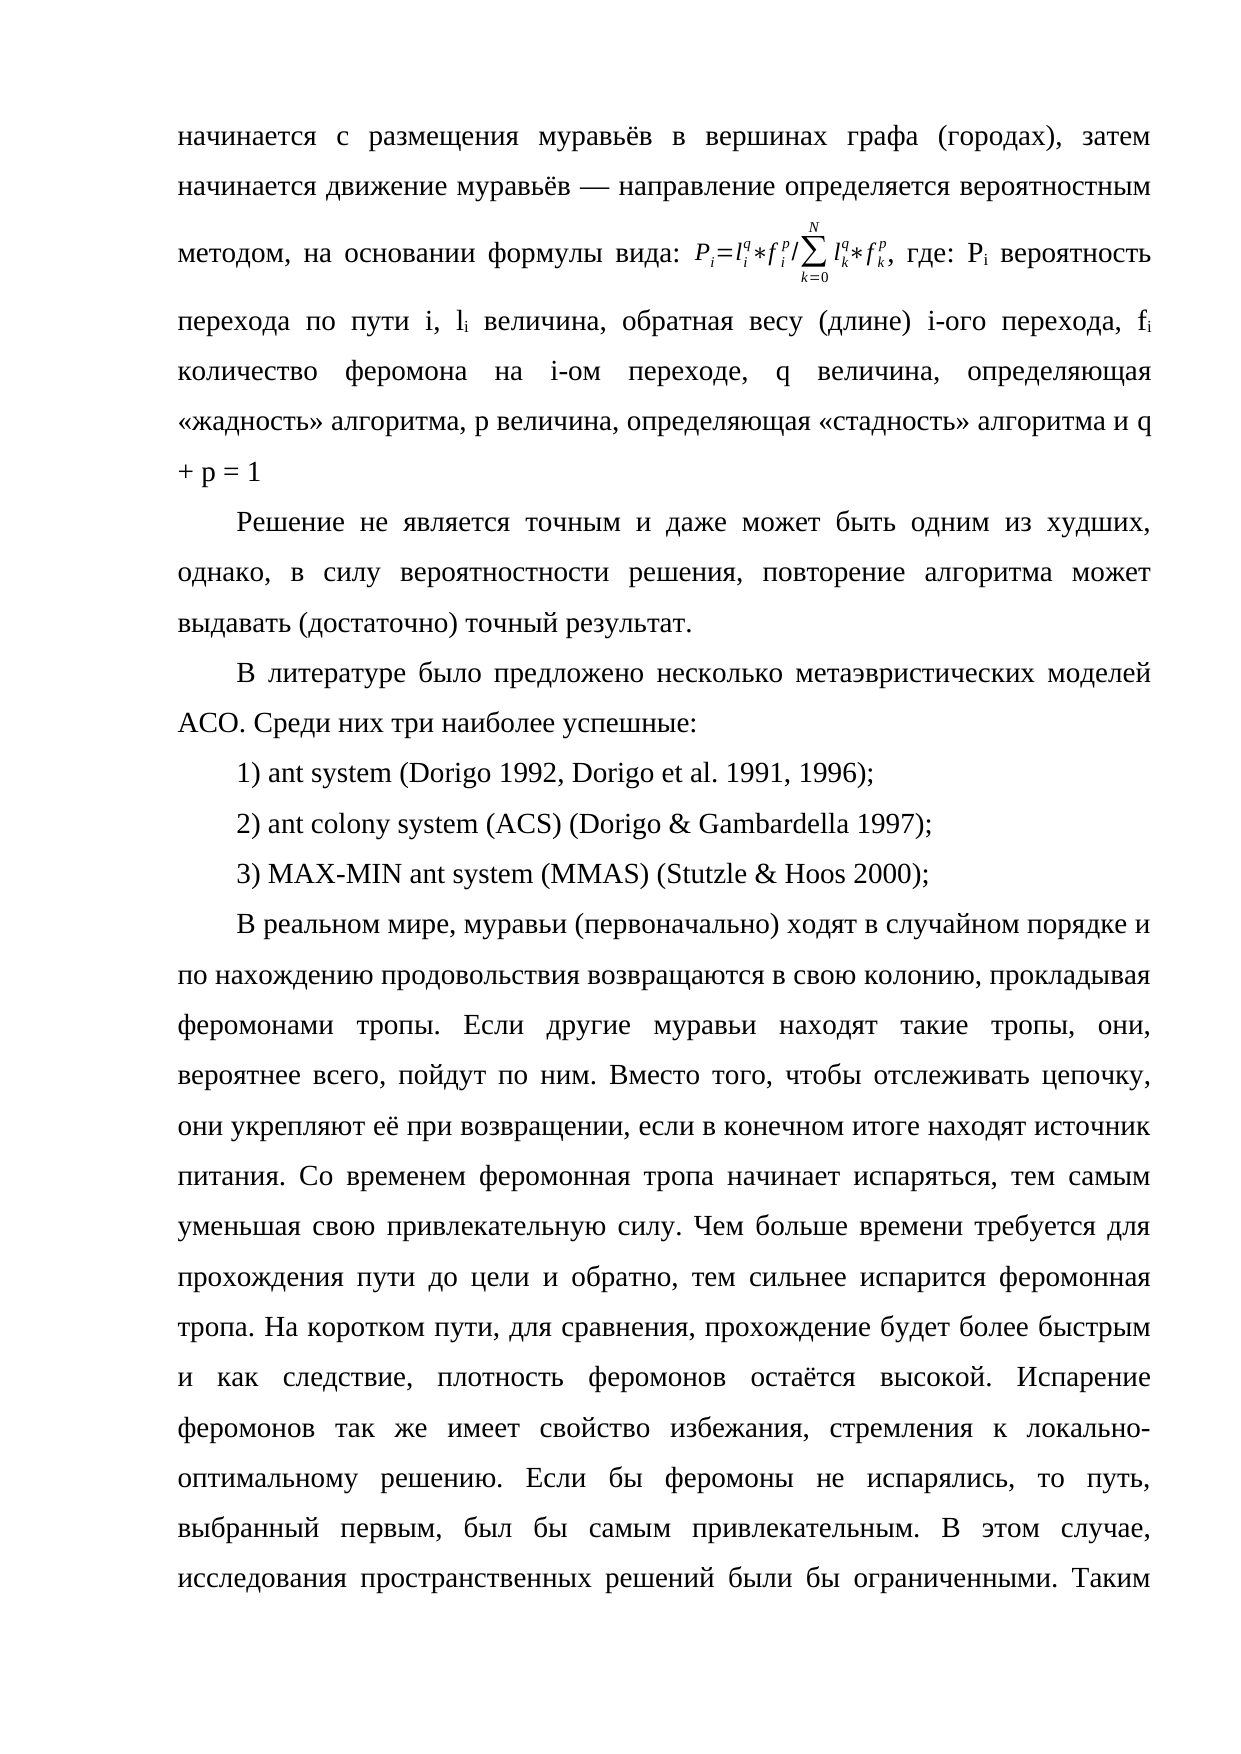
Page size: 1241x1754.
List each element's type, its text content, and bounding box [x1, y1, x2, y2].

text 1) ant system (Dorigo 1992, Dorigo et al. 1991, 1996); [177, 756, 1152, 789]
text 3) MAX-MIN ant system (MMAS) (Stutzle & Hoos 2000); [177, 856, 1152, 890]
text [177, 907, 1152, 1594]
text 2) ant colony system (ACS) (Dorigo & Gambardella 1997); [177, 806, 1152, 839]
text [177, 118, 1152, 487]
text Решение не является точным и даже может быть одним из худших, однако, в силу вероятностности решения, повторение алгоритма может выдавать (достаточно) точный результат. [177, 504, 1152, 638]
text В литературе было предложено несколько метаэвристических моделей ACO. Среди них три наиболее успешные: [177, 655, 1152, 739]
